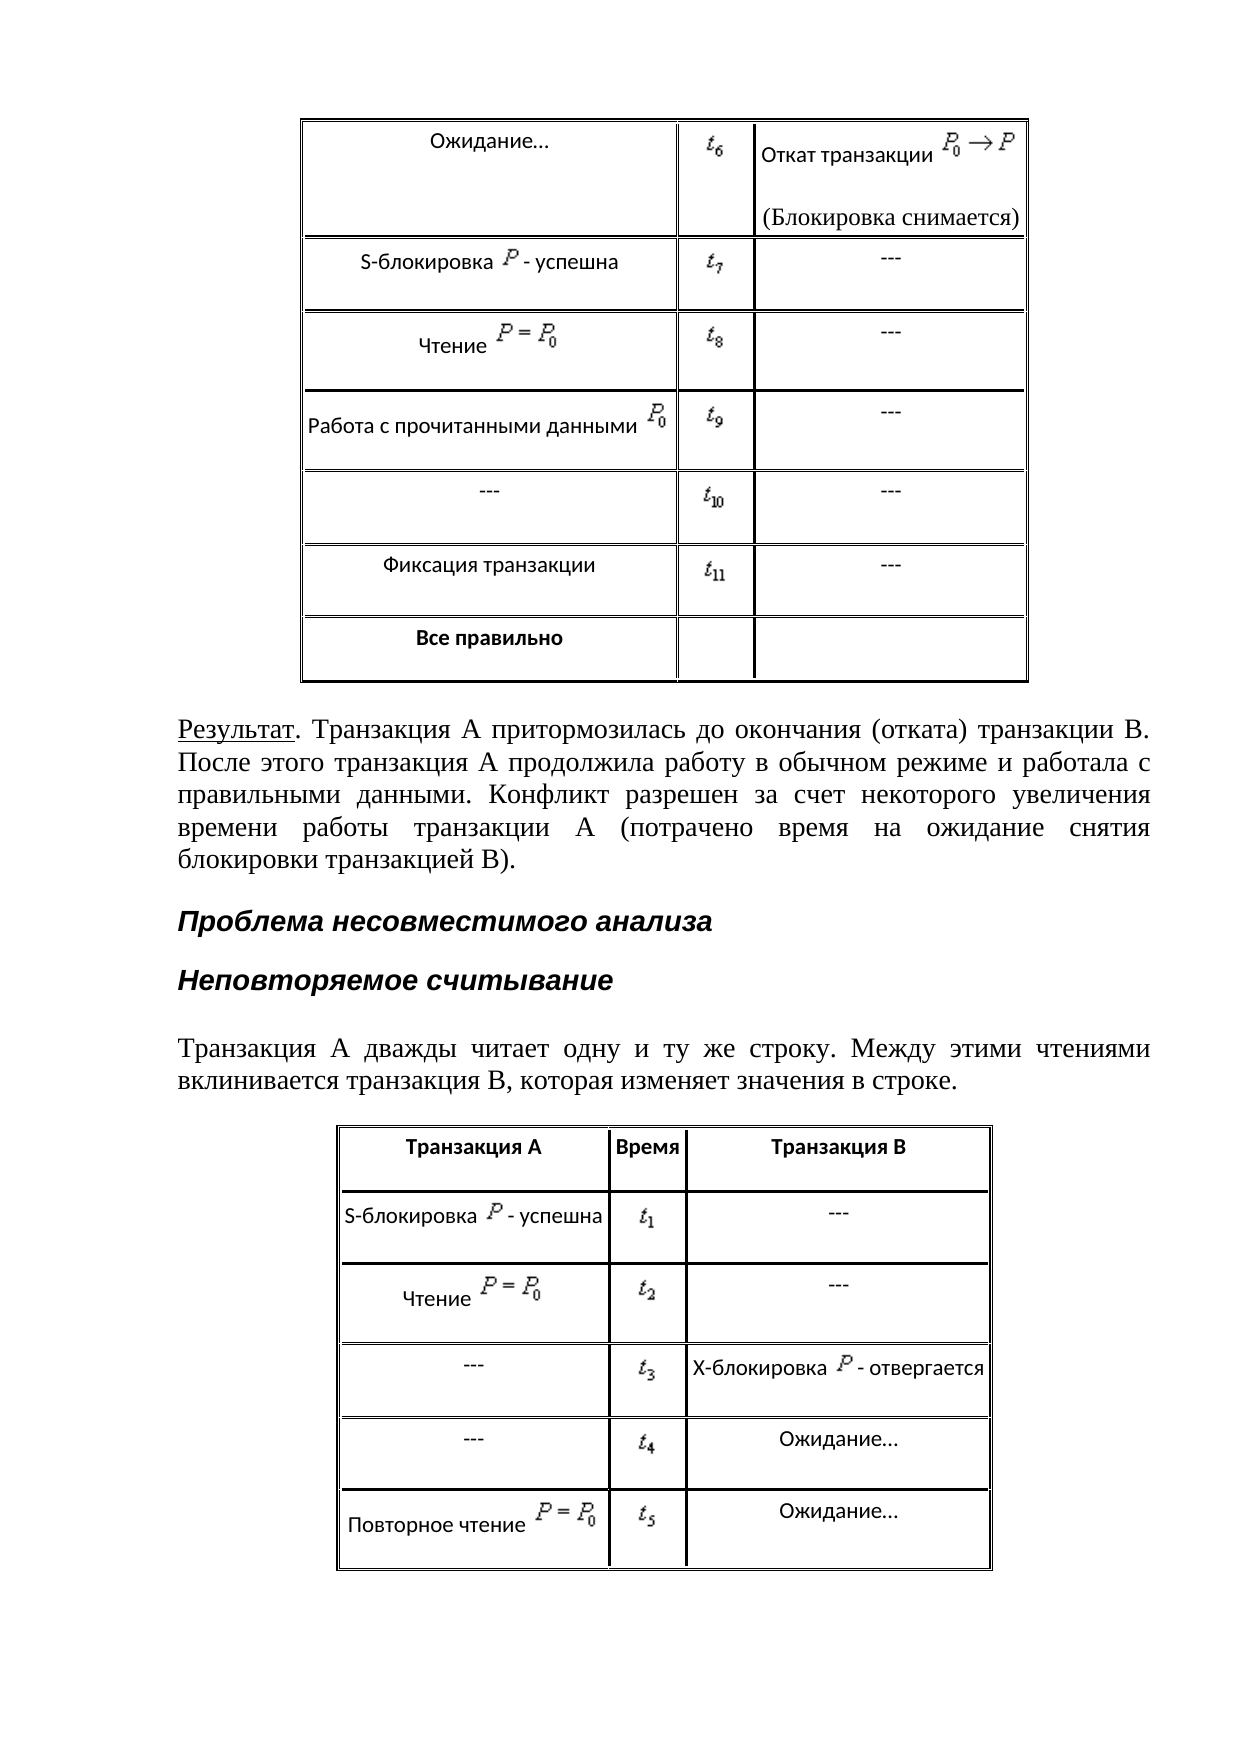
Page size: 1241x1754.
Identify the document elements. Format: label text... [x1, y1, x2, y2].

picture [636, 1423, 659, 1459]
picture [636, 1270, 659, 1305]
table_cell --- [756, 235, 1026, 309]
picture [636, 1495, 659, 1533]
table_cell [679, 239, 753, 309]
text Транзакция A дважды читает одну и ту же строку. Между этими чтениями вклинивается транзакция B, которая изменяет значения в строке. [177, 1031, 1152, 1095]
picture [643, 396, 672, 434]
picture [492, 317, 561, 354]
table_cell --- [756, 469, 1026, 542]
table_cell --- [688, 1190, 989, 1262]
table_cell [754, 615, 1027, 680]
table_cell [609, 1491, 686, 1568]
table_cell [611, 1345, 685, 1416]
subtitle Проблема несовместимого анализа [177, 903, 1152, 937]
table_cell Фиксация транзакции [303, 543, 676, 615]
table_cell --- [756, 389, 1026, 468]
table_cell [611, 1419, 685, 1488]
picture [637, 1197, 659, 1233]
table_cell [611, 1265, 685, 1342]
picture [702, 550, 729, 586]
table_cell X-блокировка - отвергается [686, 1342, 991, 1416]
table_cell [678, 122, 754, 235]
text Результат. Транзакция A притормозилась до окончания (отката) транзакции B. После этого транзакция A продолжила работу в обычном режиме и работала с правильными данными. Конфликт разрешен за счет некоторого увеличения времени работы транзакции A (потрачено время на ожидание снятия блокировки транзакцией B). [177, 712, 1152, 874]
picture [704, 126, 728, 163]
picture [702, 476, 730, 514]
picture [531, 1495, 600, 1533]
table_cell --- [338, 1416, 609, 1488]
table_cell Откат транзакции (Блокировка снимается) [754, 122, 1026, 235]
table_cell [679, 546, 753, 615]
table_cell Ожидание… [686, 1488, 991, 1568]
table_header Транзакция B [686, 1128, 989, 1190]
table_cell Все правильно [301, 615, 677, 680]
table_cell --- [303, 469, 676, 542]
table_cell Чтение [340, 1262, 608, 1342]
picture [498, 243, 524, 270]
table_cell S-блокировка - успешна [303, 235, 676, 309]
table_header Время [609, 1128, 686, 1190]
table_cell S-блокировка - успешна [340, 1190, 608, 1262]
table_cell Повторное чтение [338, 1488, 609, 1568]
table_cell [679, 313, 753, 389]
picture [476, 1270, 545, 1307]
picture [482, 1197, 508, 1224]
table_cell [678, 618, 754, 680]
table_header Транзакция A [340, 1126, 609, 1190]
picture [704, 243, 728, 280]
table_cell [679, 472, 753, 542]
table_cell --- [756, 543, 1026, 615]
table_cell Чтение [303, 309, 676, 389]
table_cell [611, 1193, 685, 1262]
table_cell --- [338, 1342, 609, 1416]
picture [704, 317, 728, 354]
table_cell Работа с прочитанными данными [303, 389, 676, 468]
picture [938, 126, 1021, 163]
subtitle Неповторяемое считывание [177, 963, 1152, 996]
table_cell --- [756, 309, 1026, 389]
table_cell Ожидание… [303, 122, 677, 235]
table_cell [679, 392, 753, 468]
picture [832, 1349, 858, 1376]
table_cell Ожидание… [686, 1416, 991, 1488]
picture [636, 1349, 659, 1387]
picture [704, 396, 728, 434]
table_cell --- [688, 1262, 989, 1342]
